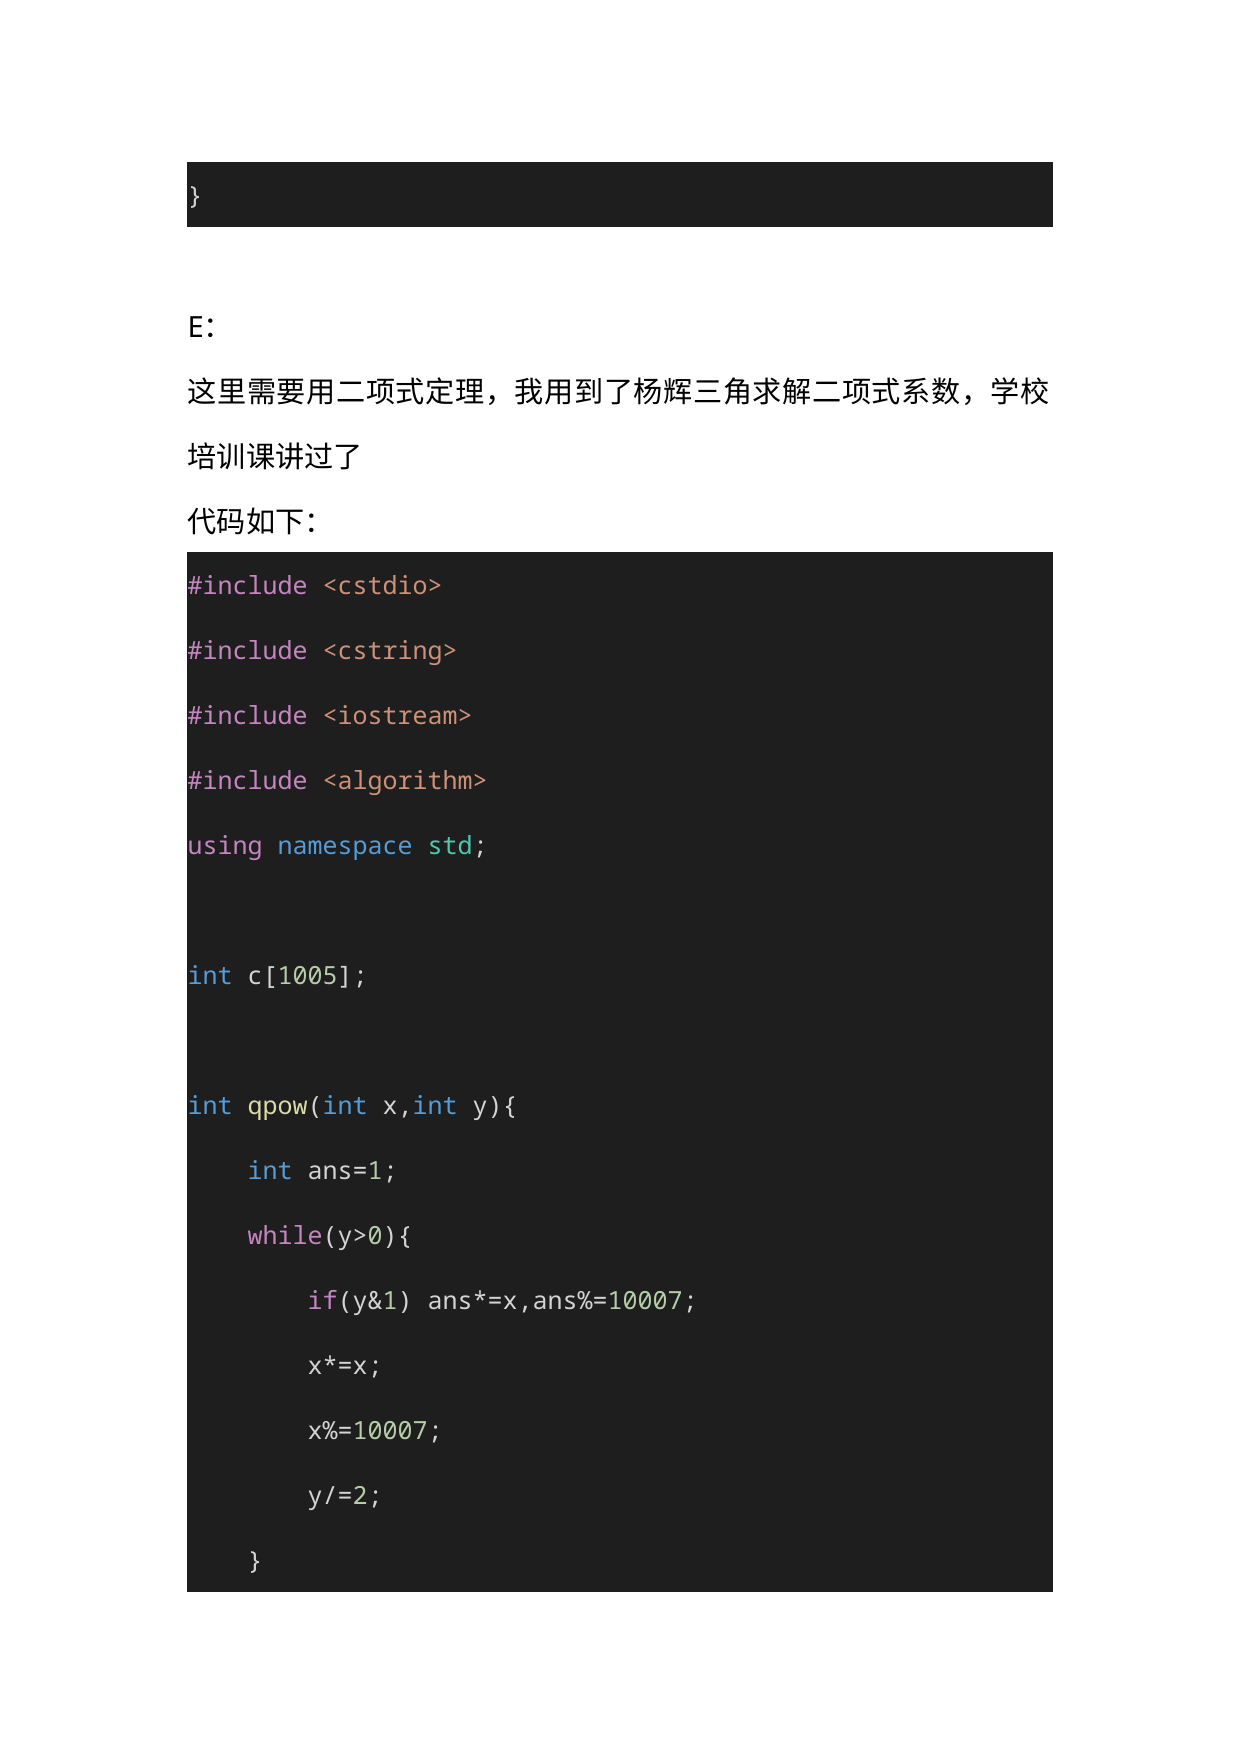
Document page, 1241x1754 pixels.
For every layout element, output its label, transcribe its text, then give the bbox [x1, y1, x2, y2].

text #include <cstdio> [187, 552, 1053, 617]
text x*=x; [187, 1332, 1053, 1397]
text while(y>0){ [187, 1202, 1053, 1267]
text y/=2; [187, 1462, 1053, 1527]
text int ans=1; [187, 1137, 1053, 1202]
text 这里需要用二项式定理，我用到了杨辉三角求解二项式系数，学校培训课讲过了 [187, 357, 1053, 487]
text if(y&1) ans*=x,ans%=10007; [187, 1267, 1053, 1332]
text 代码如下： [187, 487, 1053, 552]
text } [187, 1527, 1053, 1592]
text using namespace std; [187, 812, 1053, 877]
text x%=10007; [187, 1397, 1053, 1462]
text int c[1005]; [187, 942, 1053, 1007]
text #include <algorithm> [187, 747, 1053, 812]
text } [187, 162, 1053, 227]
text #include <cstring> [187, 617, 1053, 682]
text #include <iostream> [187, 682, 1053, 747]
text E： [187, 292, 1053, 357]
text int qpow(int x,int y){ [187, 1072, 1053, 1137]
